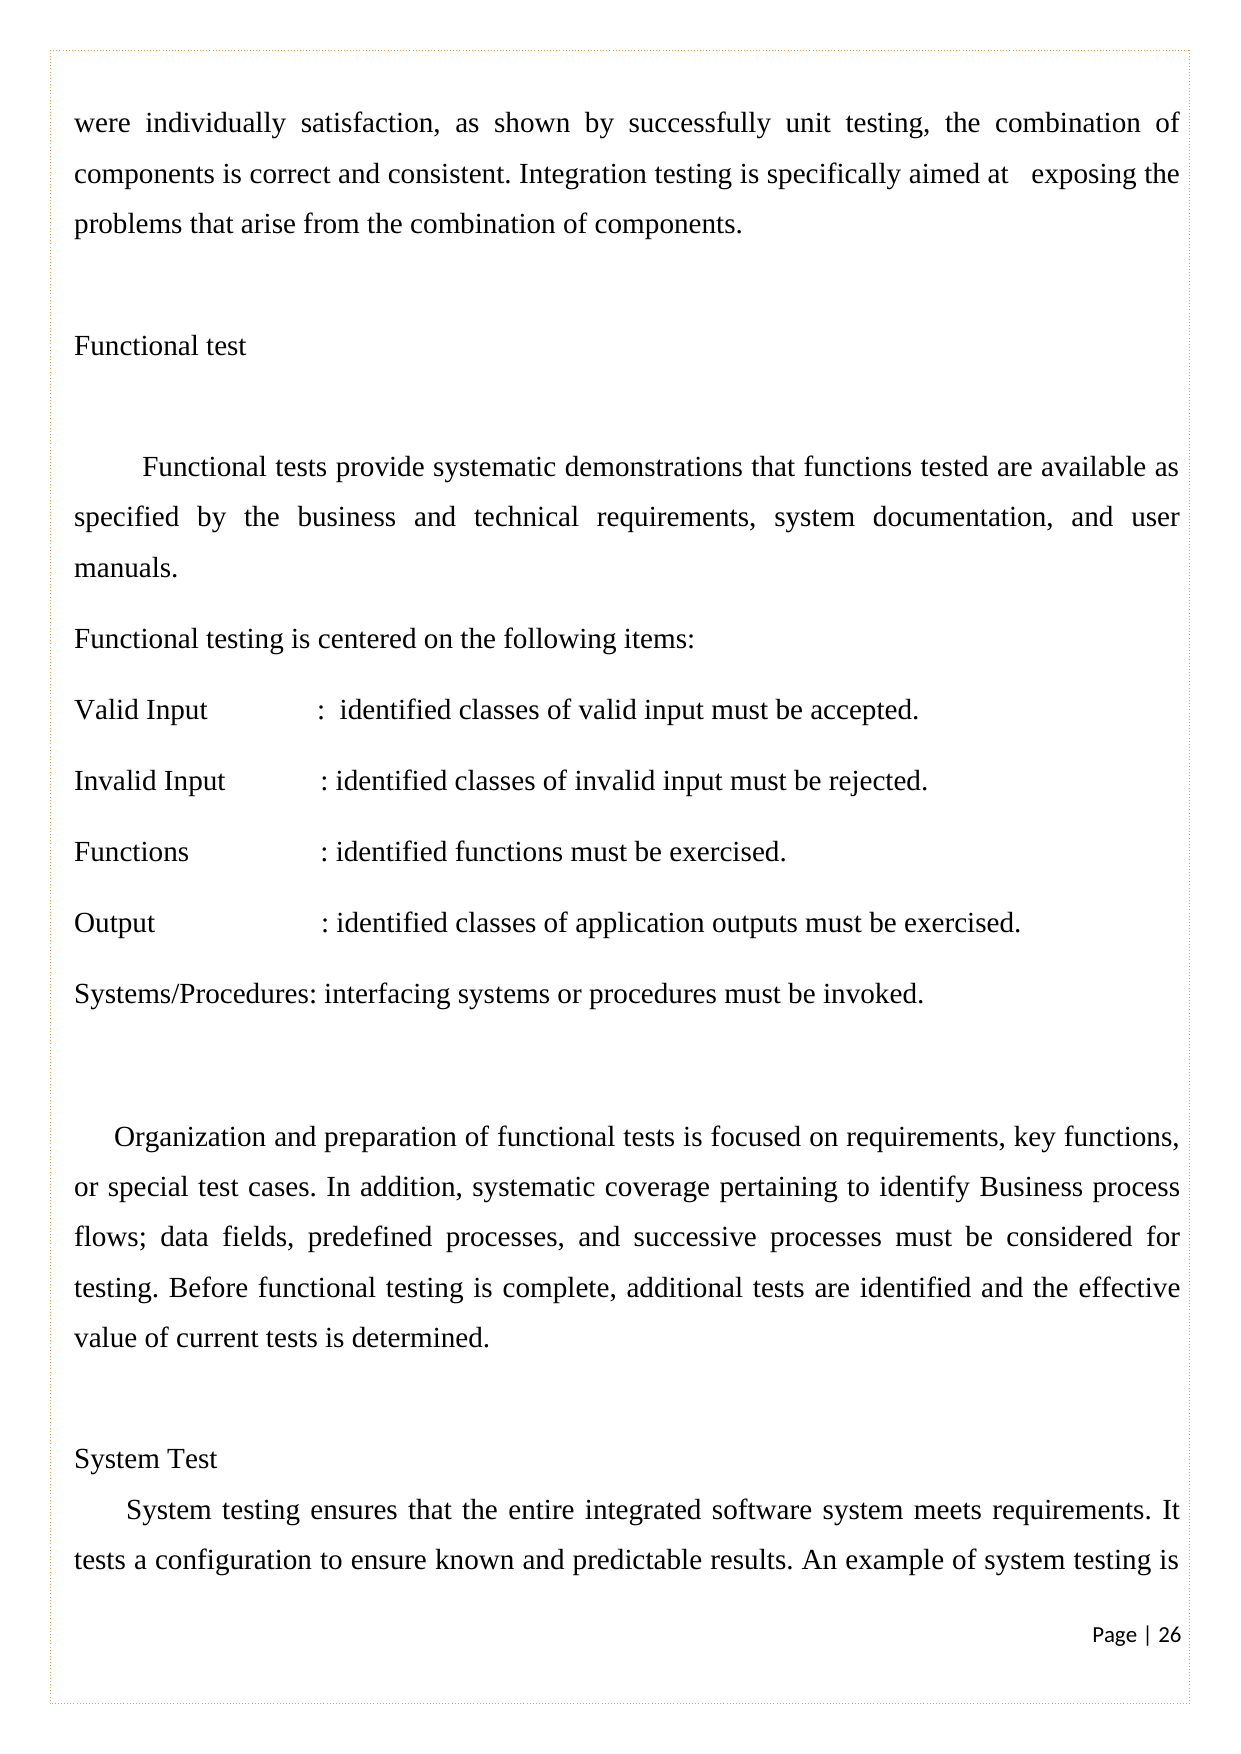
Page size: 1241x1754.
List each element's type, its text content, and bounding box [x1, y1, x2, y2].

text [74, 1492, 1181, 1576]
text Functions : identified functions must be exercised. [74, 834, 1181, 868]
text Functional testing is centered on the following items: [74, 621, 1181, 654]
text Organization and preparation of functional tests is focused on requirements, key functions, or special test cases. In addition, systematic coverage pertaining to identify Business process flows; data fields, predefined processes, and successive processes must be considered for testing. Before functional testing is complete, additional tests are identified and the effective value of current tests is determined. [74, 1119, 1181, 1354]
text Output : identified classes of application outputs must be exercised. [74, 905, 1181, 939]
subtitle Functional test [74, 328, 1181, 361]
text Functional tests provide systematic demonstrations that functions tested are available as specified by the business and technical requirements, system documentation, and user manuals. [74, 449, 1181, 583]
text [74, 106, 1181, 240]
subtitle System Test [74, 1442, 1181, 1475]
text Systems/Procedures: interfacing systems or procedures must be invoked. [74, 977, 1181, 1010]
text Valid Input : identified classes of valid input must be accepted. [74, 692, 1181, 726]
text Invalid Input : identified classes of invalid input must be rejected. [74, 763, 1181, 797]
